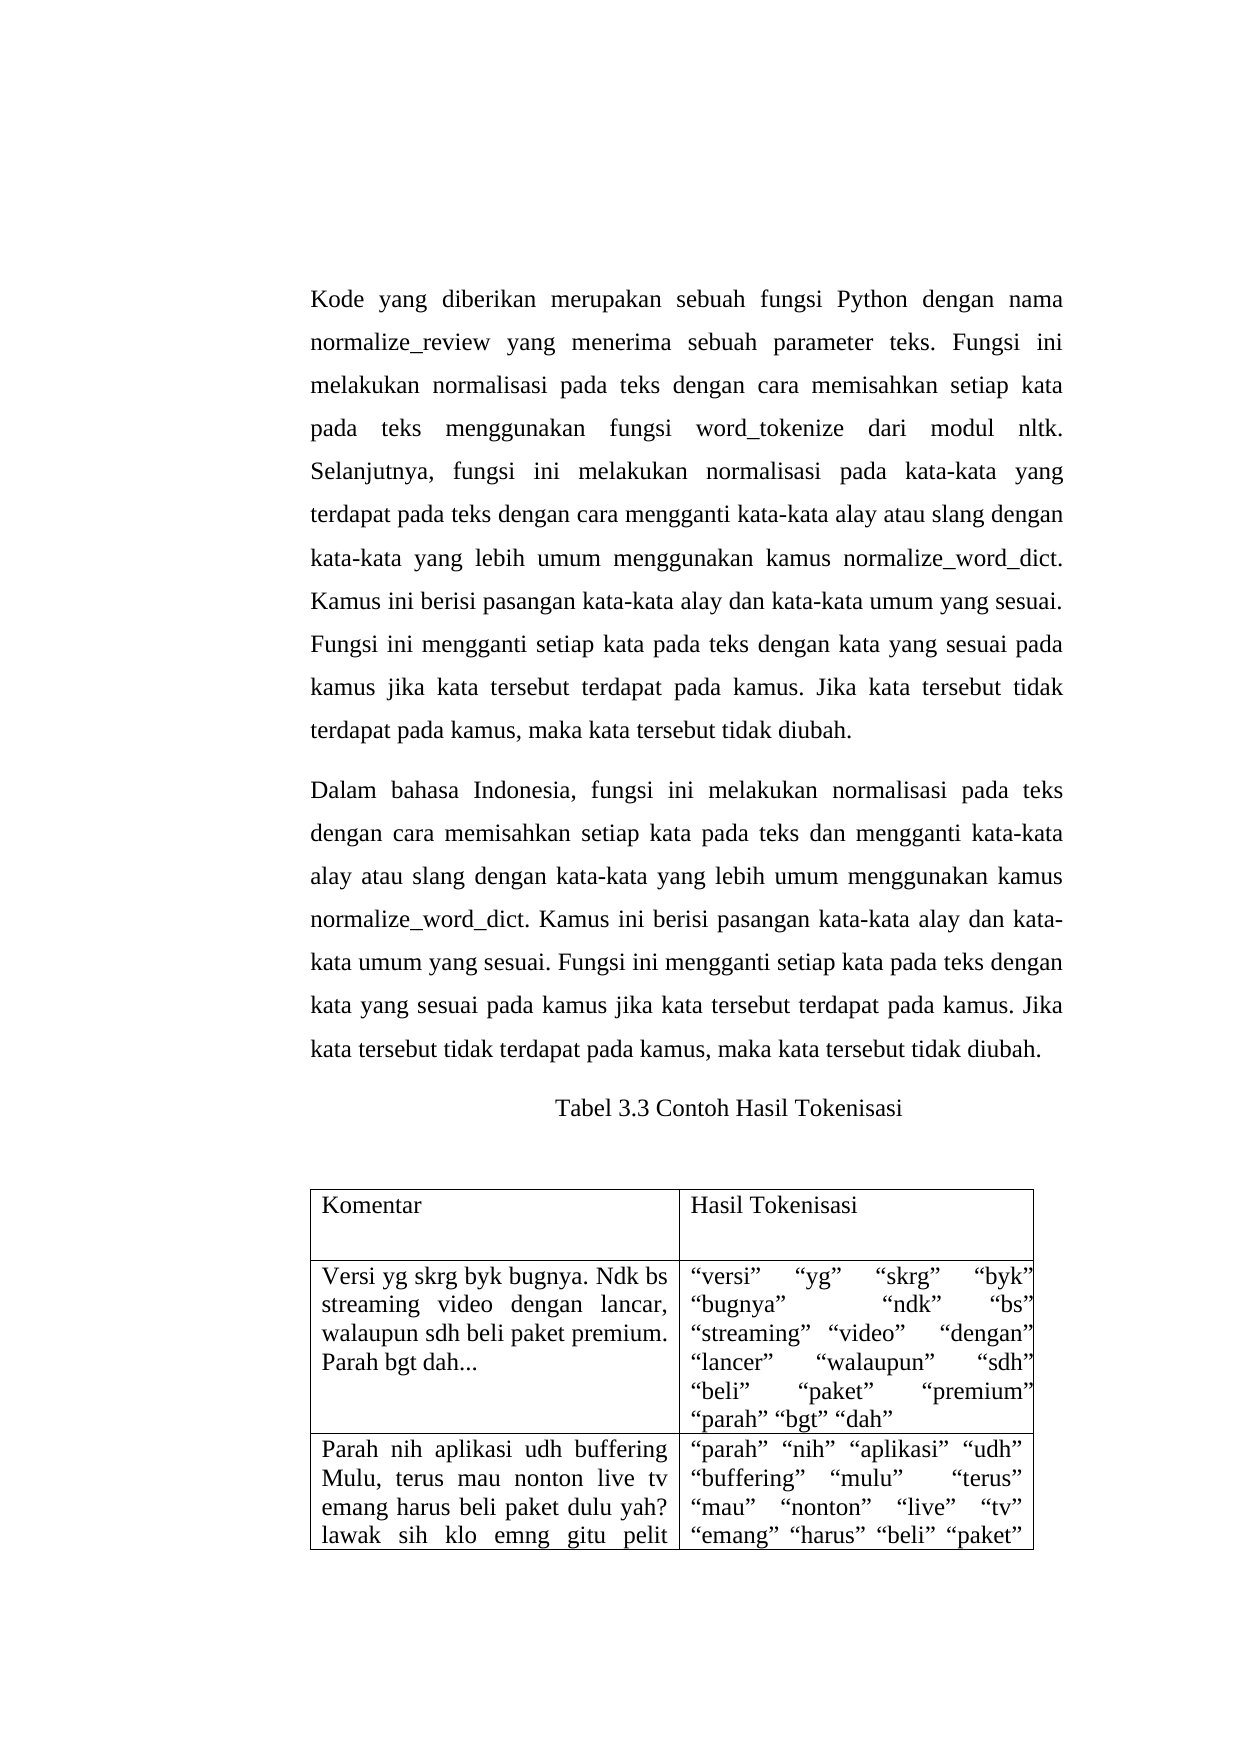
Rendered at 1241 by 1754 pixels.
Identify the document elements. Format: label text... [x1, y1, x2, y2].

text Dalam bahasa Indonesia, fungsi ini melakukan normalisasi pada teks dengan cara memisahkan setiap kata pada teks dan mengganti kata-kata alay atau slang dengan kata-kata yang lebih umum menggunakan kamus normalize_word_dict. Kamus ini berisi pasangan kata-kata alay dan kata-kata umum yang sesuai. Fungsi ini mengganti setiap kata pada teks dengan kata yang sesuai pada kamus jika kata tersebut terdapat pada kamus. Jika kata tersebut tidak terdapat pada kamus, maka kata tersebut tidak diubah. [310, 775, 1064, 1062]
text Kode yang diberikan merupakan sebuah fungsi Python dengan nama normalize_review yang menerima sebuah parameter teks. Fungsi ini melakukan normalisasi pada teks dengan cara memisahkan setiap kata pada teks menggunakan fungsi word_tokenize dari modul nltk. Selanjutnya, fungsi ini melakukan normalisasi pada kata-kata yang terdapat pada teks dengan cara mengganti kata-kata alay atau slang dengan kata-kata yang lebih umum menggunakan kamus normalize_word_dict. Kamus ini berisi pasangan kata-kata alay dan kata-kata umum yang sesuai. Fungsi ini mengganti setiap kata pada teks dengan kata yang sesuai pada kamus jika kata tersebut terdapat pada kamus. Jika kata tersebut tidak terdapat pada kamus, maka kata tersebut tidak diubah. [310, 284, 1064, 744]
table_header Hasil Tokenisasi [680, 1190, 1033, 1260]
table_header Komentar [311, 1190, 679, 1260]
text Tabel 3.3 Contoh Hasil Tokenisasi [555, 1093, 1064, 1122]
table_cell “versi” “yg” “skrg” “byk” “bugnya” “ndk” “bs” “streaming” “video” “dengan” “lancer” “walaupun” “sdh” “beli” “paket” “premium” “parah” “bgt” “dah” [680, 1261, 1033, 1433]
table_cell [680, 1434, 1033, 1549]
table_cell Versi yg skrg byk bugnya. Ndk bs streaming video dengan lancar, walaupun sdh beli paket premium. Parah bgt dah... [311, 1261, 679, 1433]
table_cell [311, 1434, 679, 1549]
